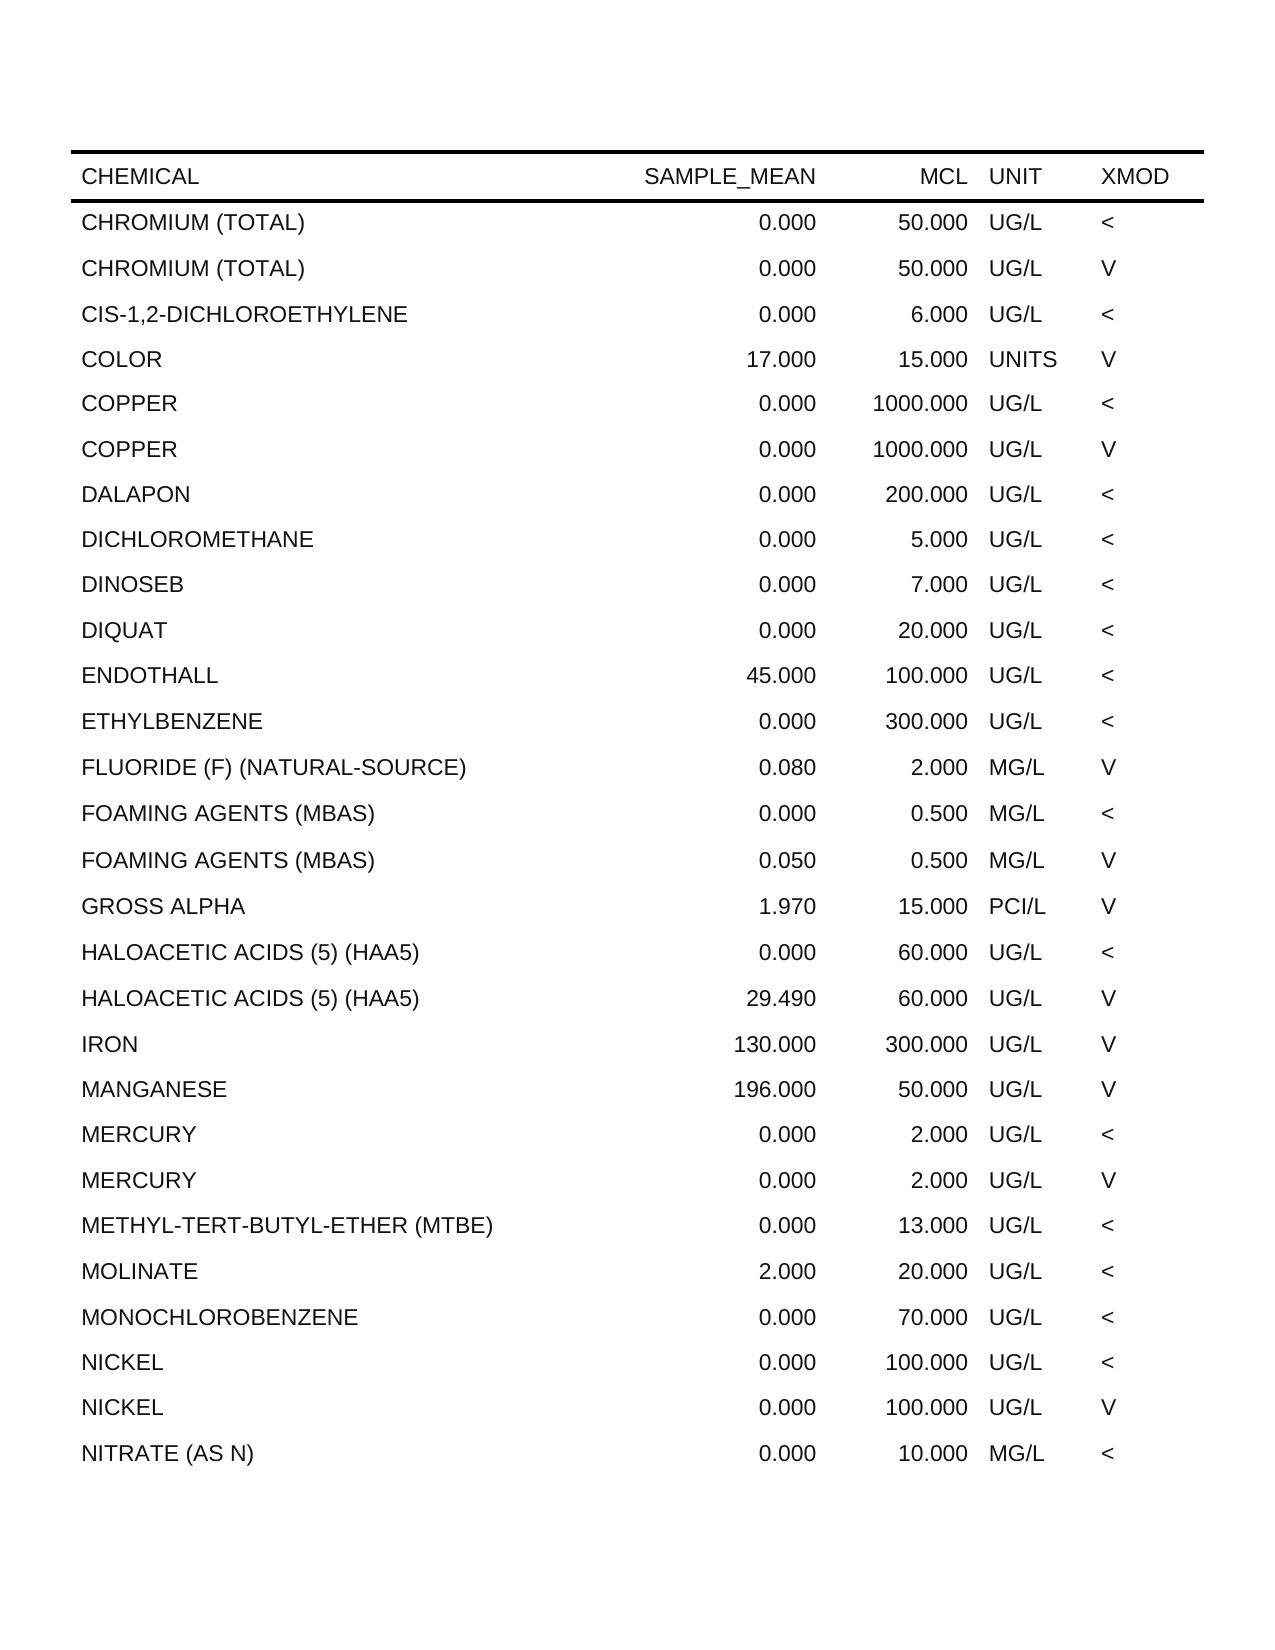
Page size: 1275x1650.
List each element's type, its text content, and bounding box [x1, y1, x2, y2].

table_cell 1000.000 [826, 381, 978, 426]
table_header XMOD [1090, 154, 1204, 198]
table_cell DINOSEB [71, 562, 614, 607]
table_cell UG/L [978, 698, 1090, 743]
table_cell < [1090, 607, 1204, 653]
table_cell NITRATE (AS N) [71, 1430, 614, 1476]
table_cell UG/L [978, 517, 1090, 562]
table_cell MG/L [978, 1430, 1090, 1476]
table_cell 5.000 [826, 517, 978, 562]
table_cell UG/L [978, 653, 1090, 698]
table_cell 0.000 [614, 292, 826, 337]
table_cell UG/L [978, 1022, 1090, 1067]
table_cell DICHLOROMETHANE [71, 517, 614, 562]
table_cell UG/L [978, 975, 1090, 1022]
table_cell 0.000 [614, 1294, 826, 1339]
table_cell FOAMING AGENTS (MBAS) [71, 837, 614, 883]
table_cell MG/L [978, 790, 1090, 837]
table_cell 29.490 [614, 975, 826, 1022]
table_cell 300.000 [826, 1022, 978, 1067]
table_cell < [1090, 1203, 1204, 1249]
table_cell 0.000 [614, 1430, 826, 1476]
table_cell UG/L [978, 1249, 1090, 1294]
table_cell V [1090, 744, 1204, 790]
table_cell 2.000 [614, 1249, 826, 1294]
table_cell < [1090, 929, 1204, 975]
table_cell 0.000 [614, 929, 826, 975]
table_cell 0.000 [614, 562, 826, 607]
table_cell V [1090, 338, 1204, 381]
table_cell < [1090, 292, 1204, 337]
table_cell UG/L [978, 929, 1090, 975]
table_cell 300.000 [826, 698, 978, 743]
table_cell < [1090, 471, 1204, 517]
table_cell < [1090, 562, 1204, 607]
table_cell UG/L [978, 1067, 1090, 1112]
table_cell V [1090, 975, 1204, 1022]
table_cell 15.000 [826, 338, 978, 381]
table_cell < [1090, 653, 1204, 698]
table_cell < [1090, 1339, 1204, 1384]
table_cell UG/L [978, 562, 1090, 607]
table_cell 0.000 [614, 517, 826, 562]
table_cell COPPER [71, 426, 614, 471]
table_cell UG/L [978, 1294, 1090, 1339]
table_cell UG/L [978, 1203, 1090, 1249]
table_cell 0.000 [614, 1112, 826, 1157]
table_cell 100.000 [826, 1385, 978, 1430]
table_cell UG/L [978, 245, 1090, 292]
table_cell 20.000 [826, 1249, 978, 1294]
table_cell IRON [71, 1022, 614, 1067]
table_cell V [1090, 883, 1204, 928]
table_cell < [1090, 1112, 1204, 1157]
table_cell V [1090, 1385, 1204, 1430]
table_cell 60.000 [826, 929, 978, 975]
table_cell 100.000 [826, 1339, 978, 1384]
table_cell UG/L [978, 381, 1090, 426]
table_cell 45.000 [614, 653, 826, 698]
table_cell 0.000 [614, 1203, 826, 1249]
table_cell MOLINATE [71, 1249, 614, 1294]
table_cell UG/L [978, 203, 1090, 245]
table_cell 60.000 [826, 975, 978, 1022]
table_cell 0.000 [614, 245, 826, 292]
table_cell V [1090, 245, 1204, 292]
table_cell 0.000 [614, 381, 826, 426]
table_cell 0.080 [614, 744, 826, 790]
table_cell < [1090, 1249, 1204, 1294]
table_header SAMPLE_MEAN [614, 154, 826, 198]
table_cell 2.000 [826, 1112, 978, 1157]
table_cell UG/L [978, 292, 1090, 337]
table_header MCL [826, 154, 978, 198]
table_cell V [1090, 1067, 1204, 1112]
table_cell HALOACETIC ACIDS (5) (HAA5) [71, 929, 614, 975]
table_cell 50.000 [826, 245, 978, 292]
table_header UNIT [978, 154, 1090, 198]
table_cell MONOCHLOROBENZENE [71, 1294, 614, 1339]
table_cell < [1090, 790, 1204, 837]
table_cell ENDOTHALL [71, 653, 614, 698]
table_cell MANGANESE [71, 1067, 614, 1112]
table_cell 20.000 [826, 607, 978, 653]
table_cell 0.000 [614, 790, 826, 837]
table_cell DIQUAT [71, 607, 614, 653]
table_cell UG/L [978, 607, 1090, 653]
table_cell PCI/L [978, 883, 1090, 928]
table_cell 130.000 [614, 1022, 826, 1067]
table_cell < [1090, 1294, 1204, 1339]
table_cell MERCURY [71, 1157, 614, 1202]
table_cell 196.000 [614, 1067, 826, 1112]
table_cell UG/L [978, 471, 1090, 517]
table_cell 7.000 [826, 562, 978, 607]
table_cell GROSS ALPHA [71, 883, 614, 928]
table_cell 15.000 [826, 883, 978, 928]
table_cell 10.000 [826, 1430, 978, 1476]
table_cell 0.000 [614, 471, 826, 517]
table_cell 17.000 [614, 338, 826, 381]
table_cell UNITS [978, 338, 1090, 381]
table_cell 2.000 [826, 744, 978, 790]
table_cell 0.000 [614, 698, 826, 743]
table_cell UG/L [978, 426, 1090, 471]
table_cell 200.000 [826, 471, 978, 517]
table_cell 0.000 [614, 607, 826, 653]
table_cell 0.000 [614, 426, 826, 471]
table_header CHEMICAL [71, 154, 614, 198]
table_cell UG/L [978, 1385, 1090, 1430]
table_cell HALOACETIC ACIDS (5) (HAA5) [71, 975, 614, 1022]
table_cell < [1090, 1430, 1204, 1476]
table_cell 0.000 [614, 1385, 826, 1430]
table_cell MG/L [978, 837, 1090, 883]
table_cell UG/L [978, 1339, 1090, 1384]
table_cell 70.000 [826, 1294, 978, 1339]
table_cell METHYL-TERT-BUTYL-ETHER (MTBE) [71, 1203, 614, 1249]
table_cell FOAMING AGENTS (MBAS) [71, 790, 614, 837]
table_cell CHROMIUM (TOTAL) [71, 245, 614, 292]
table_cell 0.500 [826, 790, 978, 837]
table_cell V [1090, 837, 1204, 883]
table_cell 0.000 [614, 1339, 826, 1384]
table_cell COLOR [71, 338, 614, 381]
table_cell < [1090, 698, 1204, 743]
table_cell ETHYLBENZENE [71, 698, 614, 743]
table_cell 1000.000 [826, 426, 978, 471]
table_cell CHROMIUM (TOTAL) [71, 203, 614, 245]
table_cell V [1090, 1022, 1204, 1067]
table_cell 6.000 [826, 292, 978, 337]
table_cell 0.500 [826, 837, 978, 883]
table_cell NICKEL [71, 1339, 614, 1384]
table_cell 0.000 [614, 203, 826, 245]
table_cell DALAPON [71, 471, 614, 517]
table_cell 0.050 [614, 837, 826, 883]
table_cell V [1090, 426, 1204, 471]
table_cell < [1090, 381, 1204, 426]
table_cell UG/L [978, 1112, 1090, 1157]
table_cell 1.970 [614, 883, 826, 928]
table_cell 0.000 [614, 1157, 826, 1202]
table_cell 13.000 [826, 1203, 978, 1249]
table_cell V [1090, 1157, 1204, 1202]
table_cell COPPER [71, 381, 614, 426]
table_cell < [1090, 517, 1204, 562]
table_cell MERCURY [71, 1112, 614, 1157]
table_cell CIS-1,2-DICHLOROETHYLENE [71, 292, 614, 337]
table_cell UG/L [978, 1157, 1090, 1202]
table_cell 50.000 [826, 1067, 978, 1112]
table_cell < [1090, 203, 1204, 245]
table_cell MG/L [978, 744, 1090, 790]
table_cell 100.000 [826, 653, 978, 698]
table_cell 50.000 [826, 203, 978, 245]
table_cell FLUORIDE (F) (NATURAL-SOURCE) [71, 744, 614, 790]
table_cell NICKEL [71, 1385, 614, 1430]
table_cell 2.000 [826, 1157, 978, 1202]
